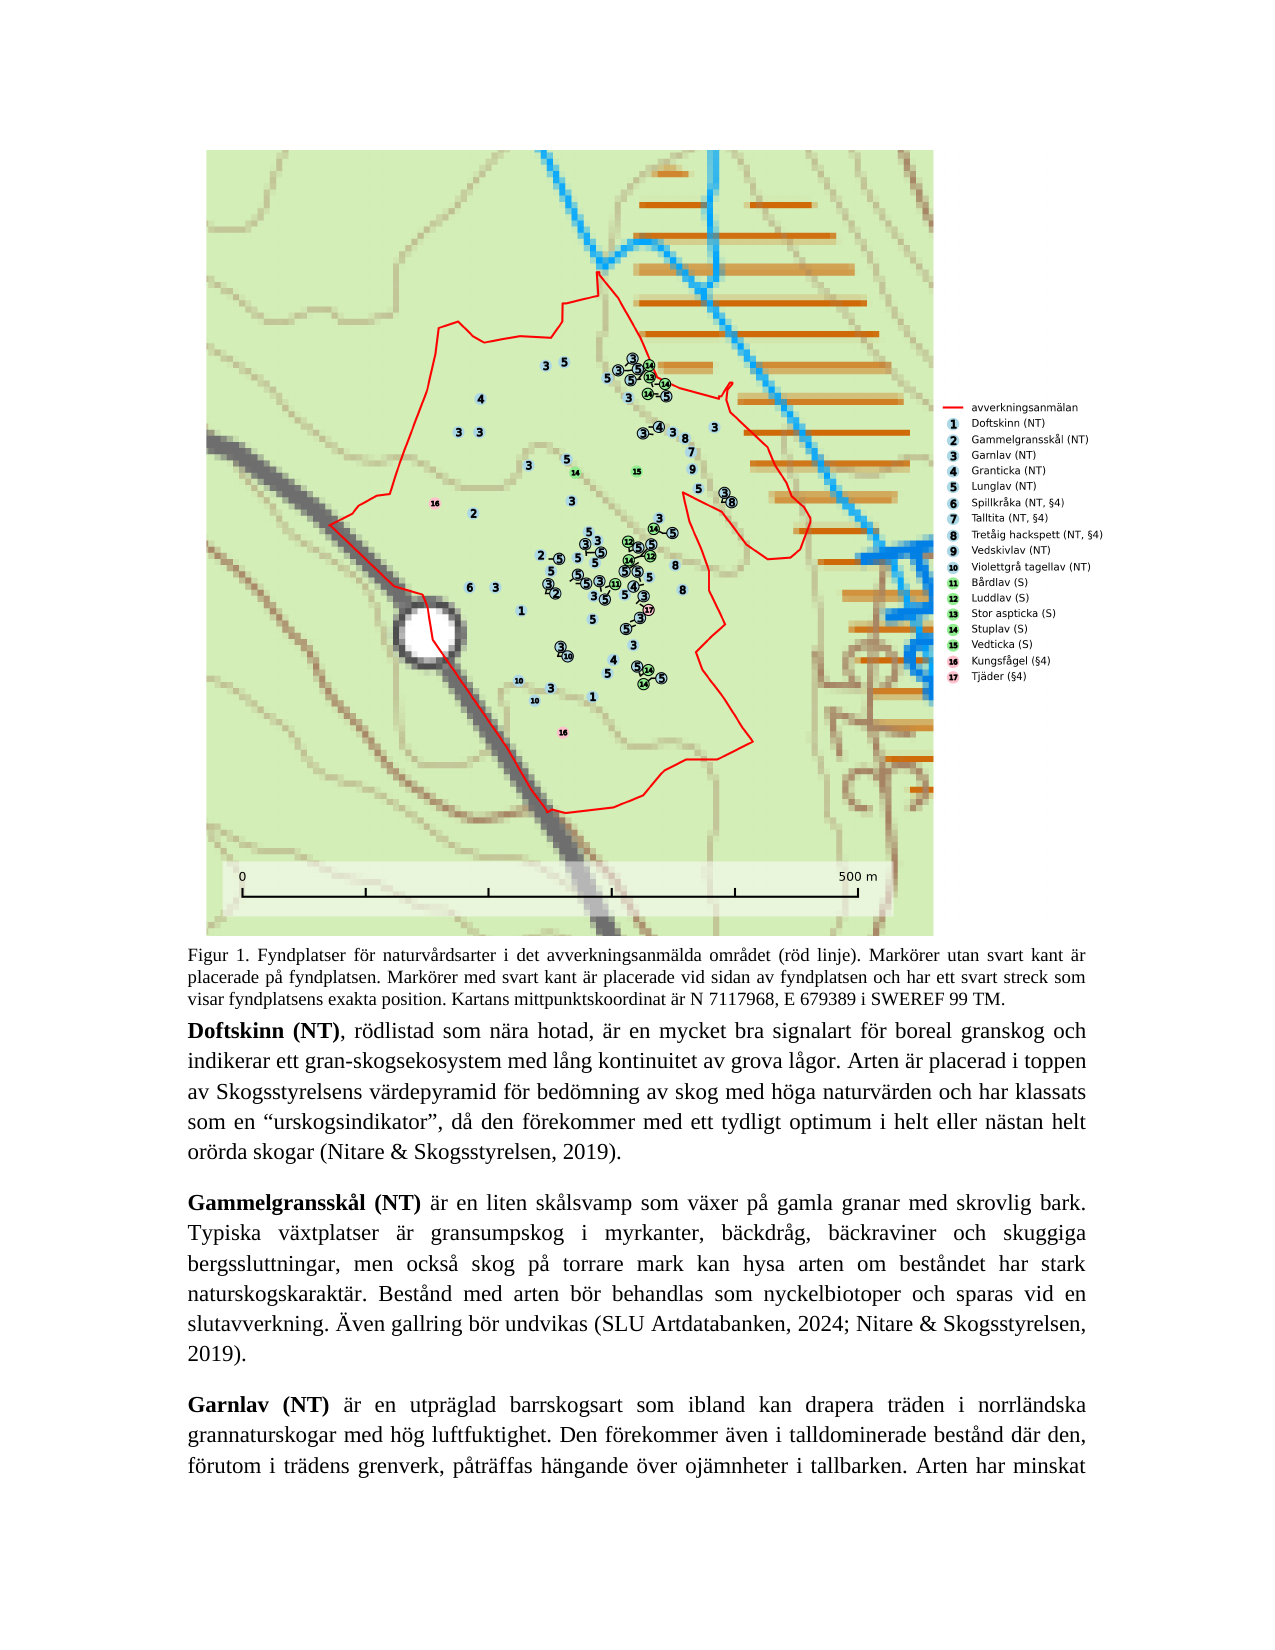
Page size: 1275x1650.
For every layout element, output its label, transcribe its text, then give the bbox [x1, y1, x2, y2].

picture [206, 150, 1107, 936]
text Gammelgransskål (NT) är en liten skålsvamp som växer på gamla granar med skrovlig bark. Typiska växtplatser är gransumpskog i myrkanter, bäckdråg, bäckraviner och skuggiga bergssluttningar, men också skog på torrare mark kan hysa arten om beståndet har stark naturskogskaraktär. Bestånd med arten bör behandlas som nyckelbiotoper och sparas vid en slutavverkning. Även gallring bör undvikas (SLU Artdatabanken, 2024; Nitare & Skogsstyrelsen, 2019). [187, 1189, 1087, 1367]
text Doftskinn (NT), rödlistad som nära hotad, är en mycket bra signalart för boreal granskog och indikerar ett gran-skogsekosystem med lång kontinuitet av grova lågor. Arten är placerad i toppen av Skogsstyrelsens värdepyramid för bedömning av skog med höga naturvärden och har klassats som en “urskogsindikator”, då den förekommer med ett tydligt optimum i helt eller nästan helt orörda skogar (Nitare & Skogsstyrelsen, 2019). [187, 1017, 1087, 1164]
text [187, 1391, 1087, 1478]
text Figur 1. Fyndplatser för naturvårdsarter i det avverkningsanmälda området (röd linje). Markörer utan svart kant är placerade på fyndplatsen. Markörer med svart kant är placerade vid sidan av fyndplatsen och har ett svart streck som visar fyndplatsens exakta position. Kartans mittpunktskoordinat är N 7117968, E 679389 i SWEREF 99 TM. [187, 944, 1087, 1009]
